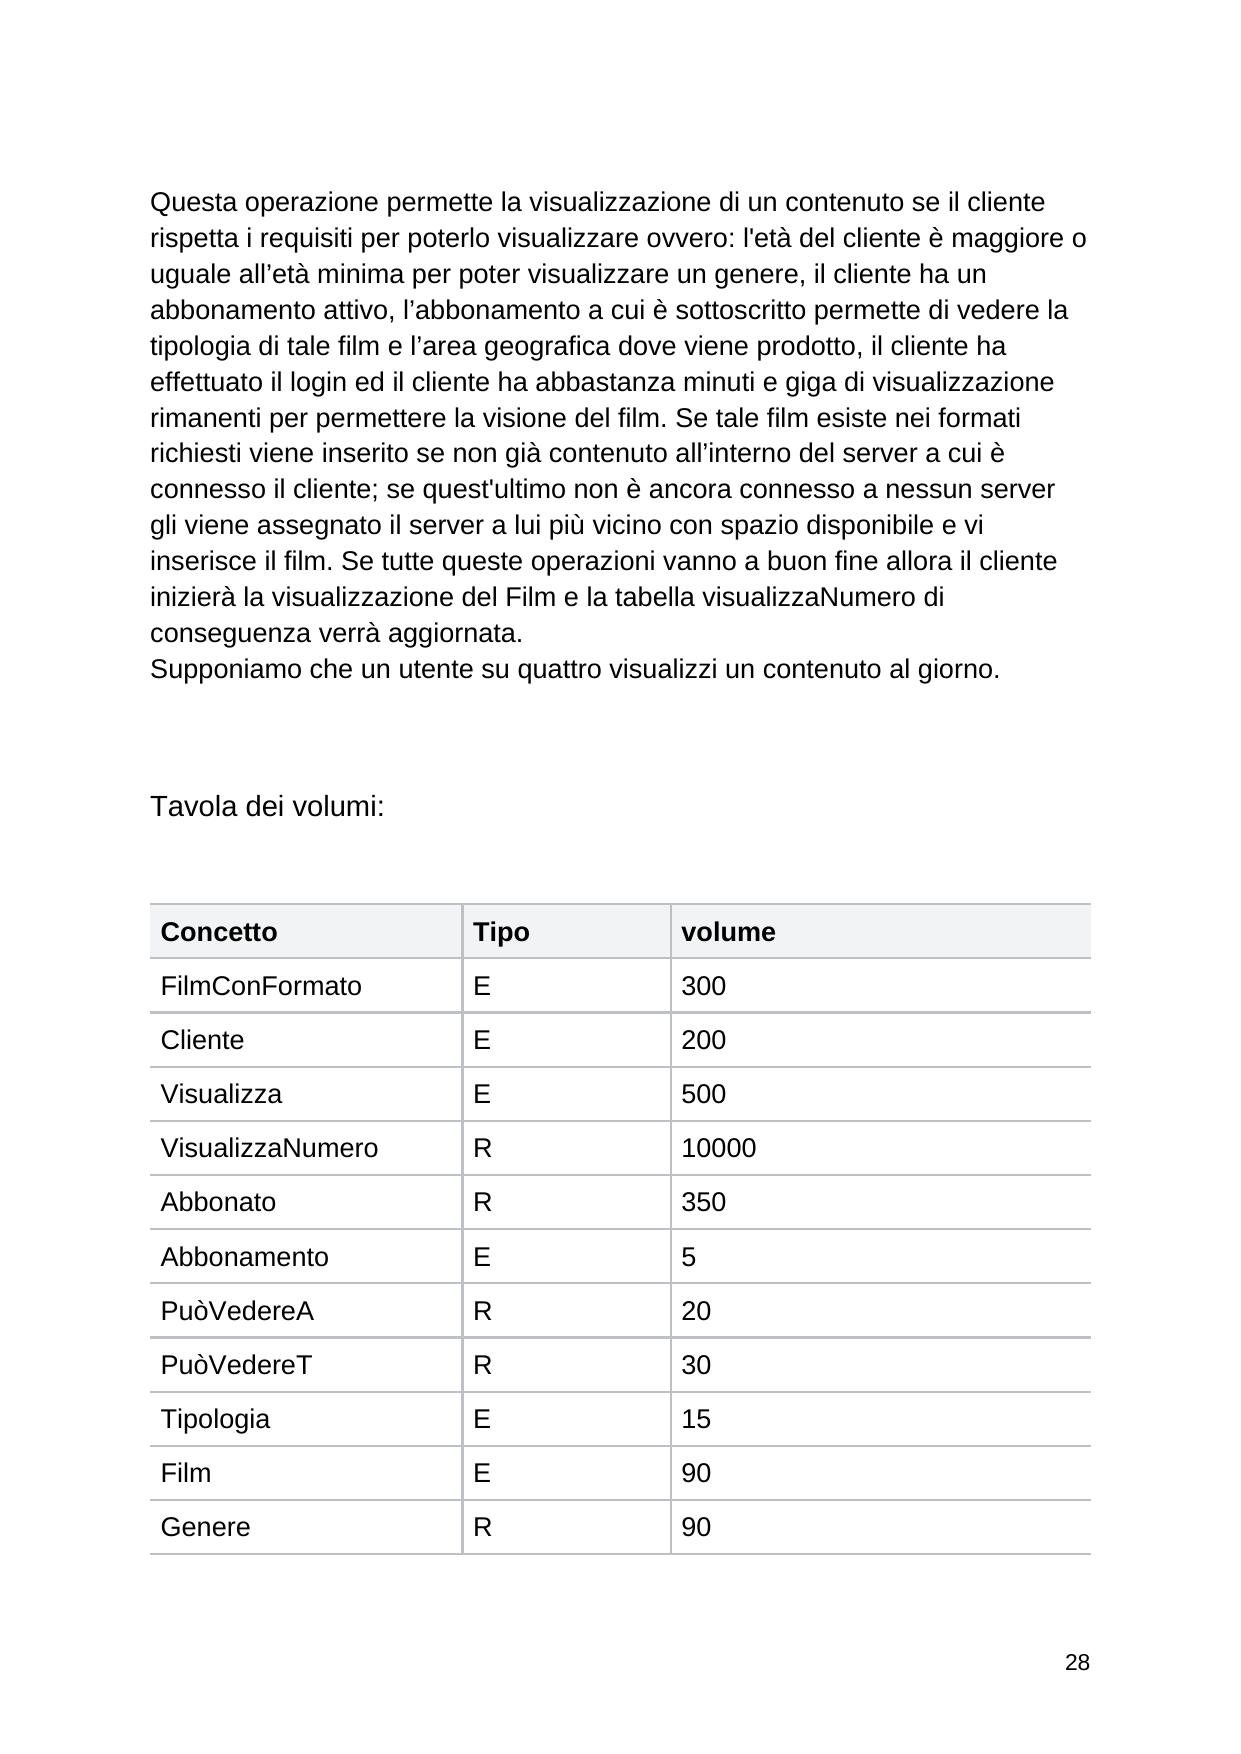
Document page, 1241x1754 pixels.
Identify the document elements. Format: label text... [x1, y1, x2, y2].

table_cell R [464, 1176, 670, 1228]
table_cell E [464, 1068, 670, 1120]
table_cell R [464, 1339, 670, 1391]
table_cell 15 [672, 1393, 1091, 1445]
table_cell E [464, 1447, 670, 1499]
table_cell Abbonamento [150, 1230, 461, 1282]
table_cell FilmConFormato [150, 959, 461, 1011]
table_cell 300 [672, 959, 1091, 1011]
table_cell R [464, 1501, 670, 1553]
table_cell E [464, 1014, 670, 1066]
subtitle Tavola dei volumi: [150, 789, 1090, 823]
table_cell 30 [672, 1339, 1091, 1391]
table_cell Abbonato [150, 1176, 461, 1228]
table_cell PuòVedereT [150, 1339, 461, 1391]
table_cell Cliente [150, 1014, 461, 1066]
table_cell Tipologia [150, 1393, 461, 1445]
table_cell Genere [150, 1501, 461, 1553]
table_cell 500 [672, 1068, 1091, 1120]
table_cell PuòVedereA [150, 1284, 461, 1336]
table_cell 20 [672, 1284, 1091, 1336]
table_cell 90 [672, 1501, 1091, 1553]
table_cell Film [150, 1447, 461, 1499]
table_cell VisualizzaNumero [150, 1122, 461, 1174]
table_header volume [672, 905, 1091, 957]
table_cell 5 [672, 1230, 1091, 1282]
table_cell E [464, 1230, 670, 1282]
text Supponiamo che un utente su quattro visualizzi un contenuto al giorno. [150, 653, 1090, 684]
table_cell E [464, 1393, 670, 1445]
table_cell R [464, 1284, 670, 1336]
table_cell 90 [672, 1447, 1091, 1499]
text Questa operazione permette la visualizzazione di un contenuto se il cliente rispetta i requisiti per poterlo visualizzare ovvero: l'età del cliente è maggiore o uguale all’età minima per poter visualizzare un genere, il cliente ha un abbonamento attivo, l’abbonamento a cui è sottoscritto permette di vedere la tipologia di tale film e l’area geografica dove viene prodotto, il cliente ha effettuato il login ed il cliente ha abbastanza minuti e giga di visualizzazione rimanenti per permettere la visione del film. Se tale film esiste nei formati richiesti viene inserito se non già contenuto all’interno del server a cui è connesso il cliente; se quest'ultimo non è ancora connesso a nessun server gli viene assegnato il server a lui più vicino con spazio disponibile e vi inserisce il film. Se tutte queste operazioni vanno a buon fine allora il cliente inizierà la visualizzazione del Film e la tabella visualizzaNumero di conseguenza verrà aggiornata. [150, 186, 1090, 648]
table_header Tipo [464, 905, 670, 957]
table_cell 200 [672, 1014, 1091, 1066]
table_cell Visualizza [150, 1068, 461, 1120]
table_cell 350 [672, 1176, 1091, 1228]
table_cell E [464, 959, 670, 1011]
table_cell R [464, 1122, 670, 1174]
table_header Concetto [150, 905, 461, 957]
table_cell 10000 [672, 1122, 1091, 1174]
